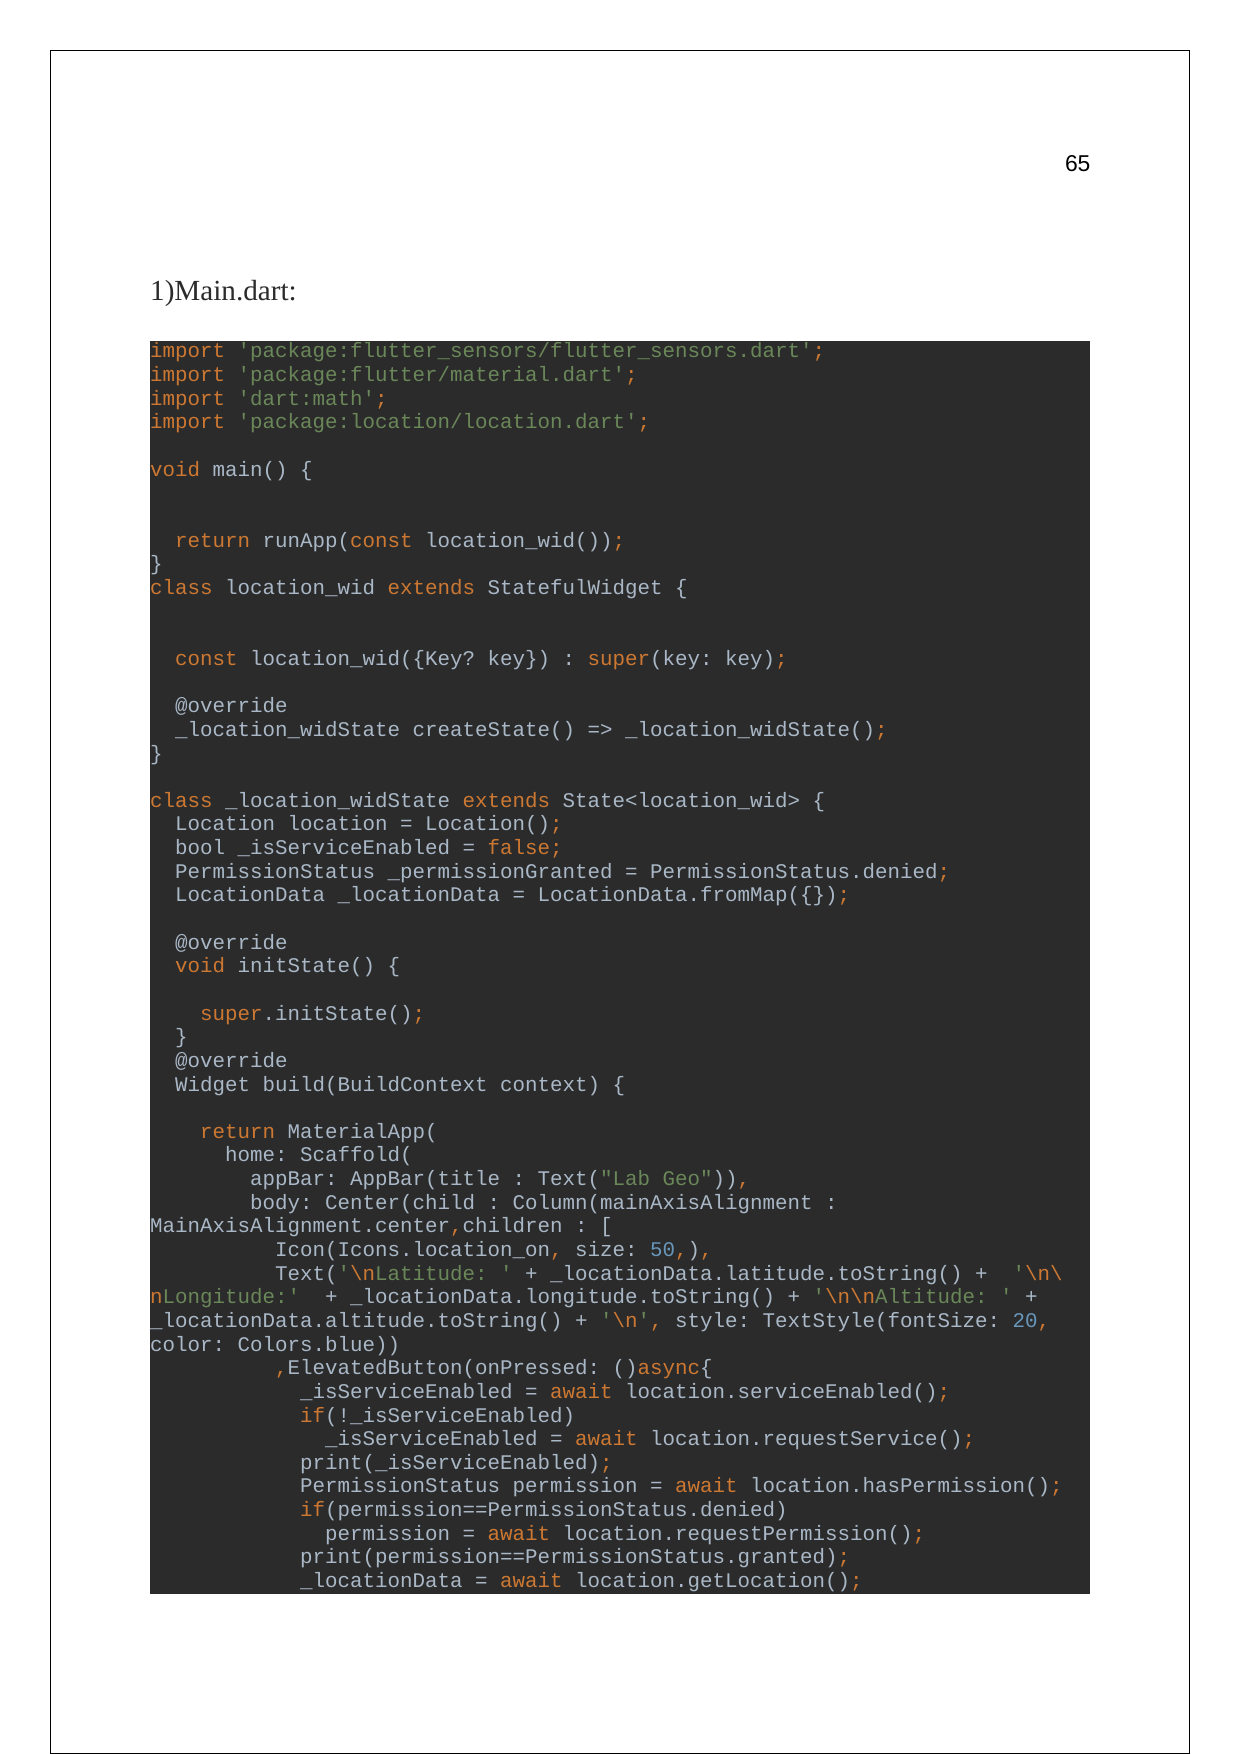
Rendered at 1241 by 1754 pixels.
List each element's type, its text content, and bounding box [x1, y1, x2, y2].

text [150, 341, 1090, 1594]
text 1)Main.dart: [150, 273, 1090, 307]
